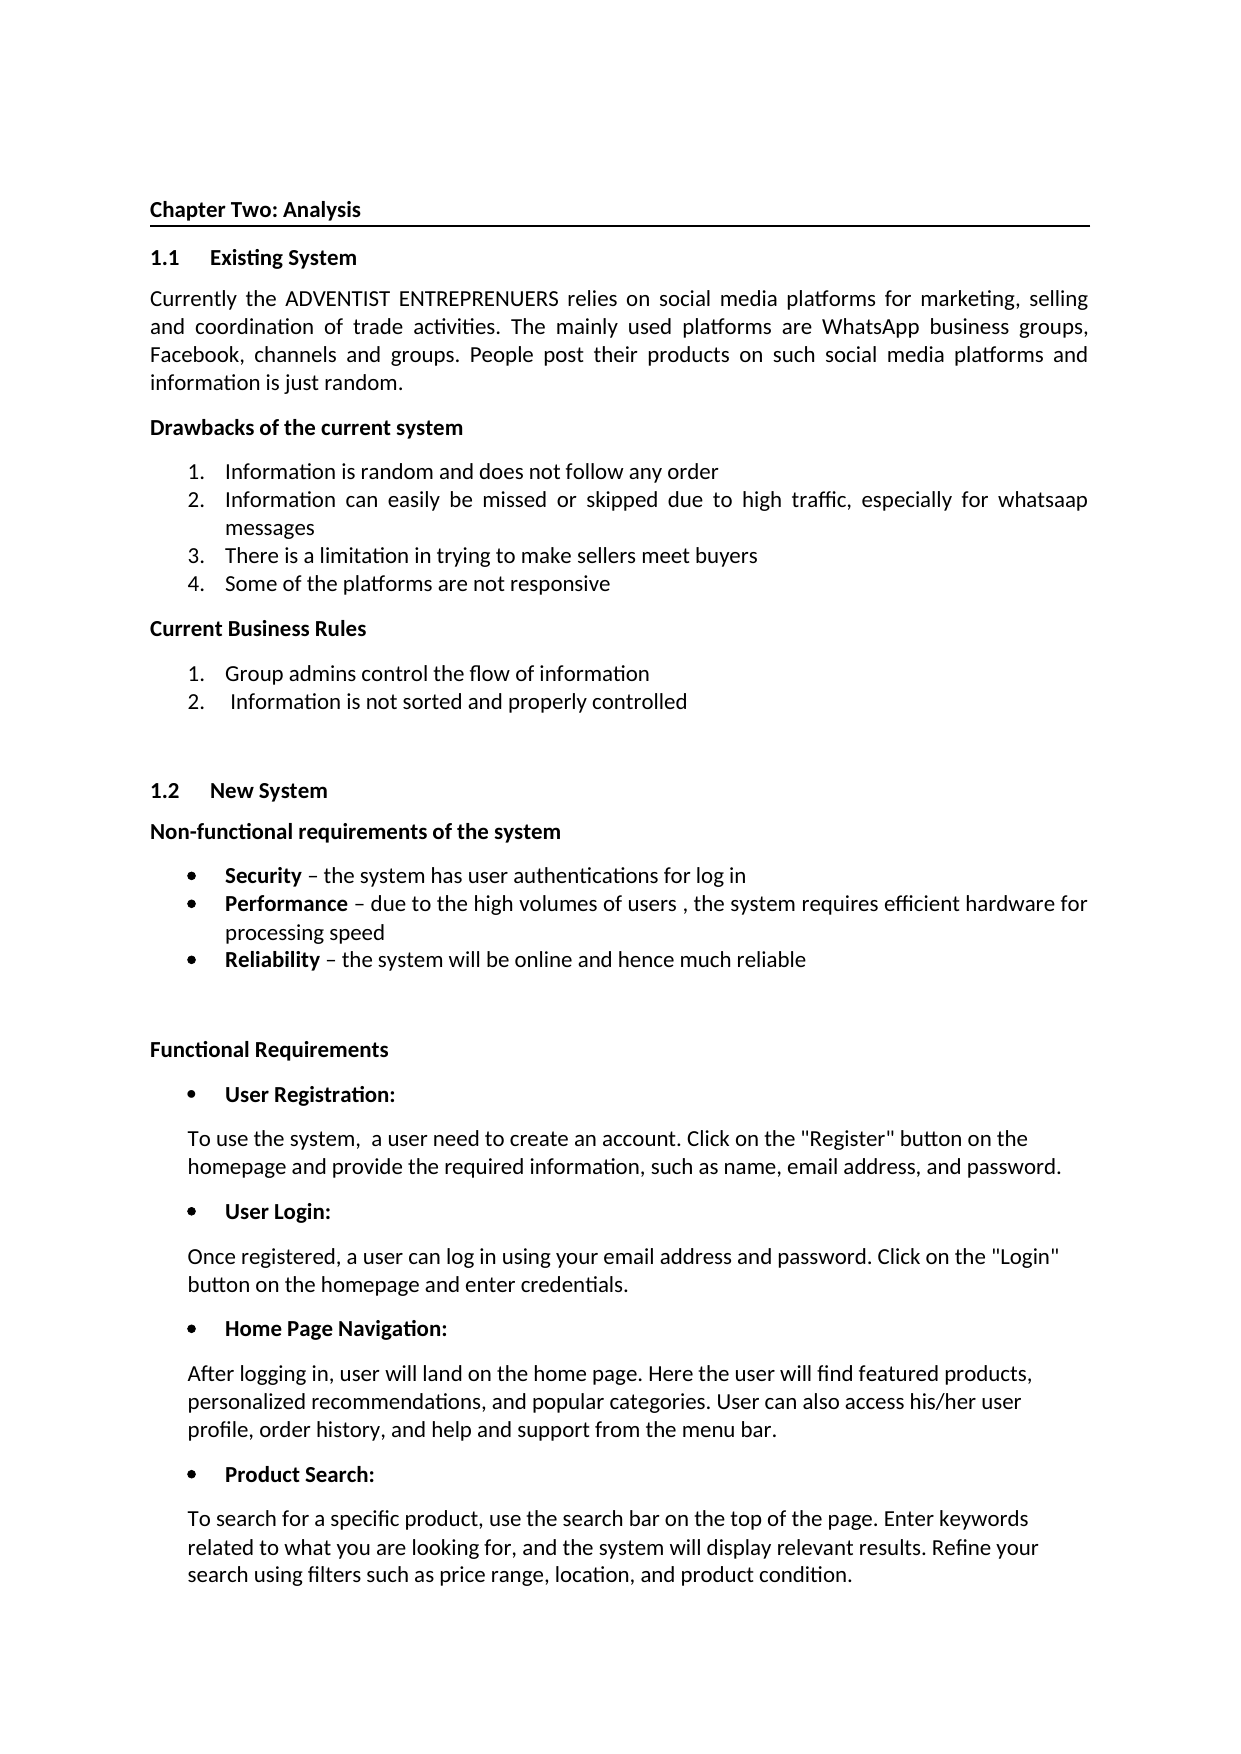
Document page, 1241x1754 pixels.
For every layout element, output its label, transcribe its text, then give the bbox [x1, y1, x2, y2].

list Reliability – the system will be online and hence much reliable [187, 946, 1090, 974]
list Some of the platforms are not responsive [187, 569, 1090, 598]
list User Login: [187, 1197, 1090, 1225]
list Home Page Navigation: [187, 1314, 1090, 1342]
list Security – the system has user authentications for log in [187, 862, 1090, 889]
list Product Search: [187, 1460, 1090, 1488]
subtitle Existing System [150, 243, 1090, 272]
subtitle New System [150, 776, 1090, 804]
list There is a limitation in trying to make sellers meet buyers [187, 542, 1090, 569]
list Performance – due to the high volumes of users , the system requires efficient hardware for processing speed [187, 889, 1090, 946]
list Information can easily be missed or skipped due to high traffic, especially for whatsaap messages [187, 486, 1090, 542]
text Current Business Rules [150, 614, 1090, 642]
text To search for a specific product, use the search bar on the top of the page. Enter keywords related to what you are looking for, and the system will display relevant results. Refine your search using filters such as price range, location, and product condition. [187, 1504, 1090, 1589]
subtitle Chapter Two: Analysis [150, 195, 1090, 225]
list Information is not sorted and properly controlled [187, 687, 1090, 715]
text Once registered, a user can log in using your email address and password. Click on the "Login" button on the homepage and enter credentials. [187, 1242, 1090, 1298]
text Functional Requirements [150, 1035, 1090, 1063]
list Information is random and does not follow any order [187, 457, 1090, 486]
list Group admins control the flow of information [187, 659, 1090, 687]
text Non-functional requirements of the system [150, 817, 1090, 845]
text After logging in, user will land on the home page. Here the user will find featured products, personalized recommendations, and popular categories. User can also access his/her user profile, order history, and help and support from the menu bar. [187, 1359, 1090, 1443]
list User Registration: [187, 1080, 1090, 1108]
text Currently the ADVENTIST ENTREPRENUERS relies on social media platforms for marketing, selling and coordination of trade activities. The mainly used platforms are WhatsApp business groups, Facebook, channels and groups. People post their products on such social media platforms and information is just random. [150, 284, 1090, 396]
text To use the system, a user need to create an account. Click on the "Register" button on the homepage and provide the required information, such as name, email address, and password. [187, 1124, 1090, 1180]
text Drawbacks of the current system [150, 413, 1090, 441]
